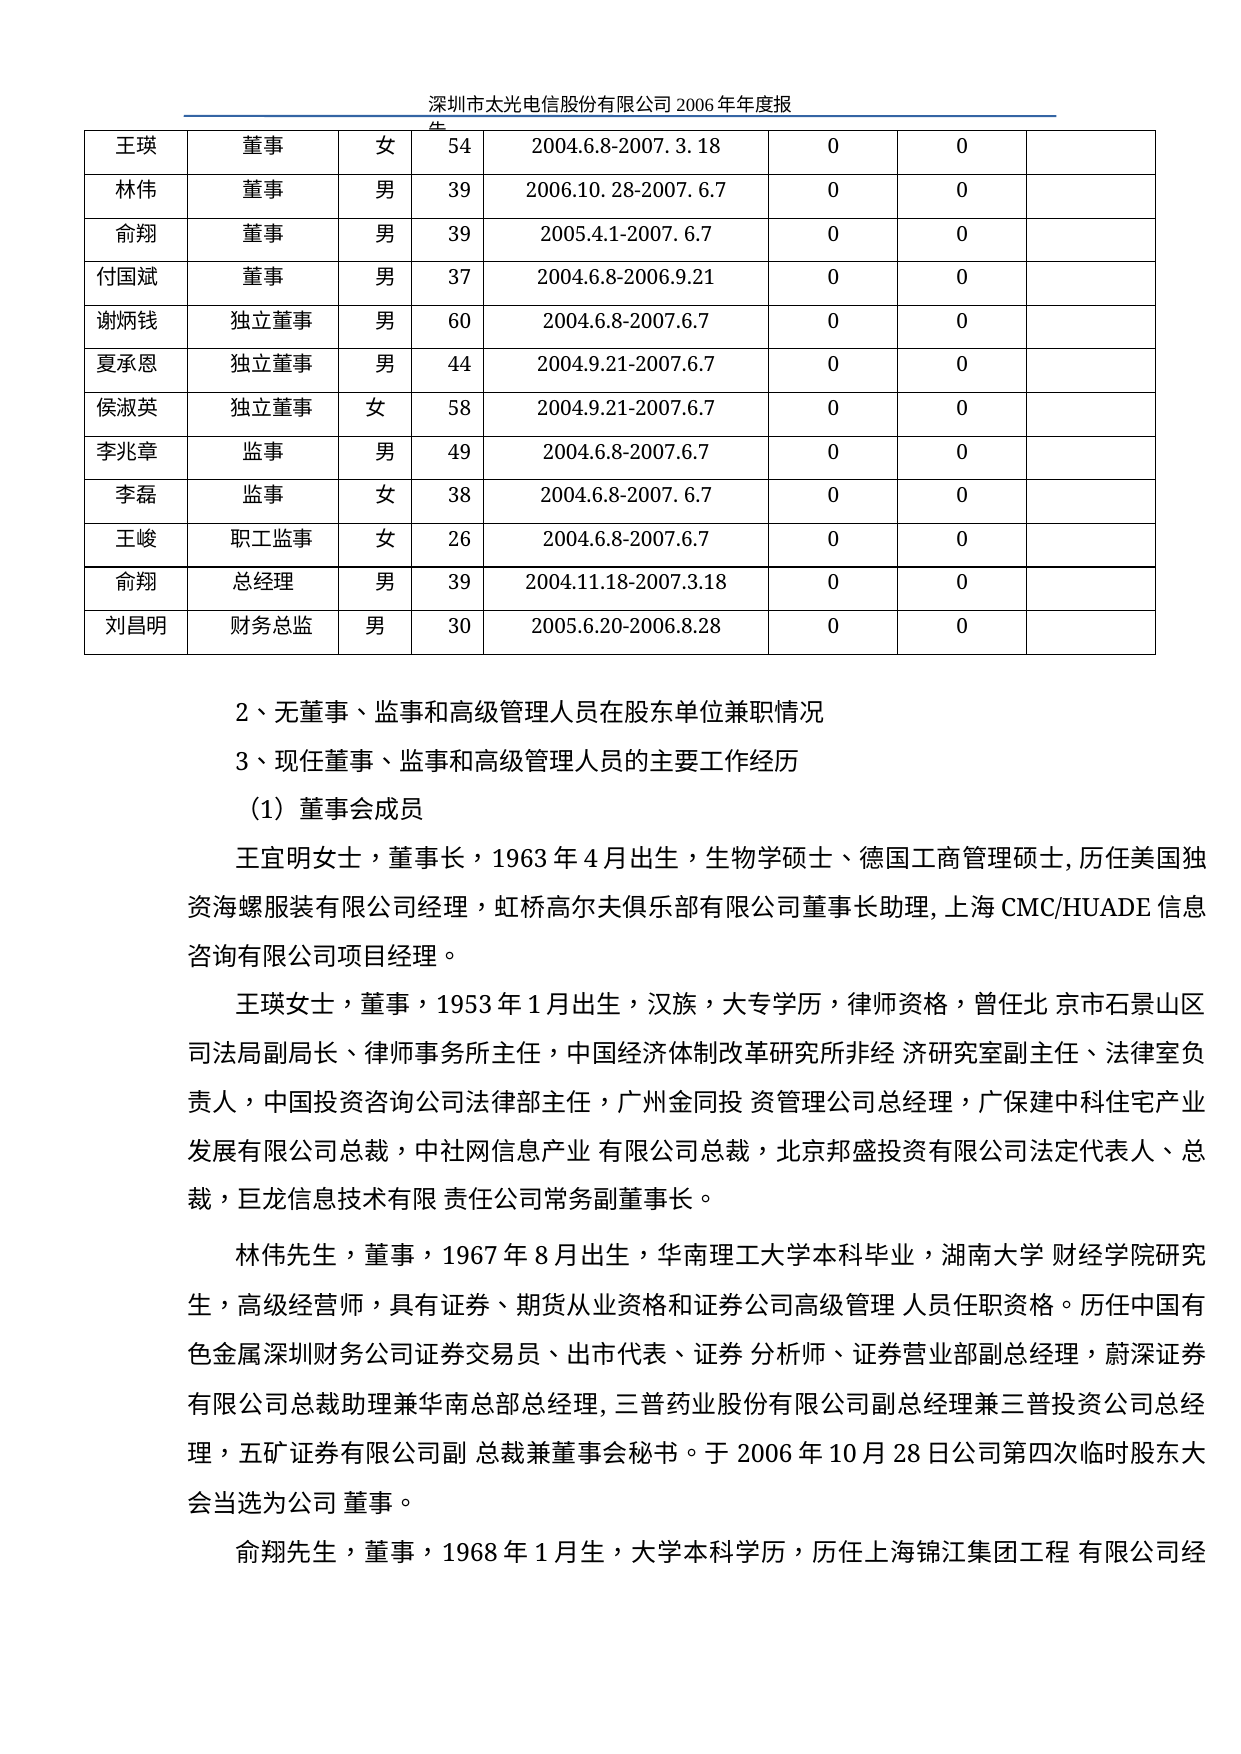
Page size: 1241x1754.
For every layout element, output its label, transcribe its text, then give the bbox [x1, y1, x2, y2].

table_cell 女 [339, 131, 411, 174]
table_cell 总经理 [188, 568, 338, 610]
table_cell 0 [769, 131, 897, 174]
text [187, 1522, 1207, 1571]
table_cell 男 [339, 219, 411, 261]
table_cell 0 [898, 349, 1026, 392]
table_cell 0 [898, 480, 1026, 523]
table_cell 0 [769, 306, 897, 348]
table_cell 2004.6.8-2007. 3. 18 [484, 131, 768, 174]
table_cell 王峻 [85, 524, 187, 566]
table_cell 男 [339, 306, 411, 348]
table_cell 0 [898, 219, 1026, 261]
table_cell [1027, 175, 1155, 218]
table_cell [1027, 568, 1155, 610]
table_cell 0 [769, 524, 897, 566]
table_cell 独立董事 [188, 306, 338, 348]
table_cell 男 [339, 568, 411, 610]
table_cell 财务总监 [188, 611, 338, 654]
table_cell 2005.4.1-2007. 6.7 [484, 219, 768, 261]
text 王宜明女士，董事长，1963年4月出生，生物学硕士、德国工商管理硕士, 历任美国独资海螺服装有限公司经理，虹桥高尔夫俱乐部有限公司董事长助理, 上海CMC/HUADE信息咨询有限公司项目经理。 [187, 829, 1207, 975]
table_cell [1027, 524, 1155, 566]
table_cell 男 [339, 262, 411, 305]
table_cell [1027, 349, 1155, 392]
table_cell 董事 [188, 175, 338, 218]
table_cell [1027, 480, 1155, 523]
text 2、 无董事、监事和高级管理人员在股东单位兼职情况 [235, 682, 1207, 731]
table_cell 2004.9.21-2007.6.7 [484, 393, 768, 436]
table_cell 0 [769, 568, 897, 610]
table_cell 女 [339, 480, 411, 523]
table_cell 0 [769, 611, 897, 654]
table_cell [1027, 262, 1155, 305]
table_cell 0 [898, 524, 1026, 566]
table_cell [1027, 306, 1155, 348]
table_cell 侯淑英 [85, 393, 187, 436]
table_cell 37 [412, 262, 483, 305]
table_cell 0 [769, 437, 897, 479]
table_cell 林伟 [85, 175, 187, 218]
table_cell 0 [769, 262, 897, 305]
table_cell 付国斌 [85, 262, 187, 305]
table_cell 王瑛 [85, 131, 187, 174]
table_cell 0 [898, 437, 1026, 479]
table_cell 男 [339, 175, 411, 218]
table_cell 2004.11.18-2007.3.18 [484, 568, 768, 610]
table_cell 58 [412, 393, 483, 436]
text 林伟先生，董事，1967年8月出生，华南理工大学本科毕业，湖南大学 财经学院研究生，高级经营师，具有证券、期货从业资格和证券公司高级管理 人员任职资格。历任中国有色金属深圳财务公司证券交易员、出市代表、证券 分析师、证券营业部副总经理，蔚深证券有限公司总裁助理兼华南总部总经理, 三普药业股份有限公司副总经理兼三普投资公司总经理，五矿证券有限公司副 总裁兼董事会秘书。于2006年10月28日公司第四次临时股东大会当选为公司 董事。 [187, 1225, 1207, 1522]
table_cell 俞翔 [85, 219, 187, 261]
table_cell 0 [769, 480, 897, 523]
table_cell 0 [898, 568, 1026, 610]
table_cell 监事 [188, 437, 338, 479]
table_cell 监事 [188, 480, 338, 523]
table_cell 2004.6.8-2006.9.21 [484, 262, 768, 305]
table_cell 0 [898, 262, 1026, 305]
table_cell 0 [898, 393, 1026, 436]
table_cell 女 [339, 524, 411, 566]
table_cell 0 [769, 219, 897, 261]
table_cell 2006.10. 28-2007. 6.7 [484, 175, 768, 218]
table_cell 0 [898, 131, 1026, 174]
table_cell 李兆章 [85, 437, 187, 479]
table_cell 夏承恩 [85, 349, 187, 392]
table_cell 2004.9.21-2007.6.7 [484, 349, 768, 392]
table_cell 董事 [188, 131, 338, 174]
table_cell 女 [339, 393, 411, 436]
table_cell 0 [898, 306, 1026, 348]
table_cell 0 [898, 611, 1026, 654]
table_cell 独立董事 [188, 349, 338, 392]
table_cell 39 [412, 219, 483, 261]
table_cell 44 [412, 349, 483, 392]
table_cell 2004.6.8-2007.6.7 [484, 437, 768, 479]
table_cell 38 [412, 480, 483, 523]
table_cell 董事 [188, 219, 338, 261]
text 3、 现任董事、监事和高级管理人员的主要工作经历 [235, 731, 1207, 780]
table_cell 39 [412, 175, 483, 218]
table_cell 39 [412, 568, 483, 610]
table_cell 职工监事 [188, 524, 338, 566]
table_cell 李磊 [85, 480, 187, 523]
table_cell 2004.6.8-2007. 6.7 [484, 480, 768, 523]
table_cell 谢炳钱 [85, 306, 187, 348]
table_cell [1027, 437, 1155, 479]
table_cell 2004.6.8-2007.6.7 [484, 524, 768, 566]
table_cell 0 [898, 175, 1026, 218]
table_cell 30 [412, 611, 483, 654]
table_cell 独立董事 [188, 393, 338, 436]
table_cell [1027, 131, 1155, 174]
table_cell [1027, 219, 1155, 261]
table_cell 26 [412, 524, 483, 566]
table_cell 2005.6.20-2006.8.28 [484, 611, 768, 654]
table_cell 54 [412, 131, 483, 174]
text 王瑛女士，董事，1953年1月出生，汉族，大专学历，律师资格，曾任北 京市石景山区司法局副局长、律师事务所主任，中国经济体制改革研究所非经 济研究室副主任、法律室负责人，中国投资咨询公司法律部主任，广州金同投 资管理公司总经理，广保建中科住宅产业发展有限公司总裁，中社网信息产业 有限公司总裁，北京邦盛投资有限公司法定代表人、总裁，巨龙信息技术有限 责任公司常务副董事长。 [187, 975, 1207, 1219]
table_cell 刘昌明 [85, 611, 187, 654]
table_cell 0 [769, 175, 897, 218]
table_cell 0 [769, 349, 897, 392]
table_cell [1027, 611, 1155, 654]
table_cell 60 [412, 306, 483, 348]
table_cell 俞翔 [85, 568, 187, 610]
text （1）董事会成员 [187, 780, 1207, 829]
table_cell 男 [339, 437, 411, 479]
table_cell 2004.6.8-2007.6.7 [484, 306, 768, 348]
table_cell 0 [769, 393, 897, 436]
table_cell [1027, 393, 1155, 436]
table_cell 董事 [188, 262, 338, 305]
table_cell 男 [339, 349, 411, 392]
table_cell 男 [339, 611, 411, 654]
table_cell 49 [412, 437, 483, 479]
